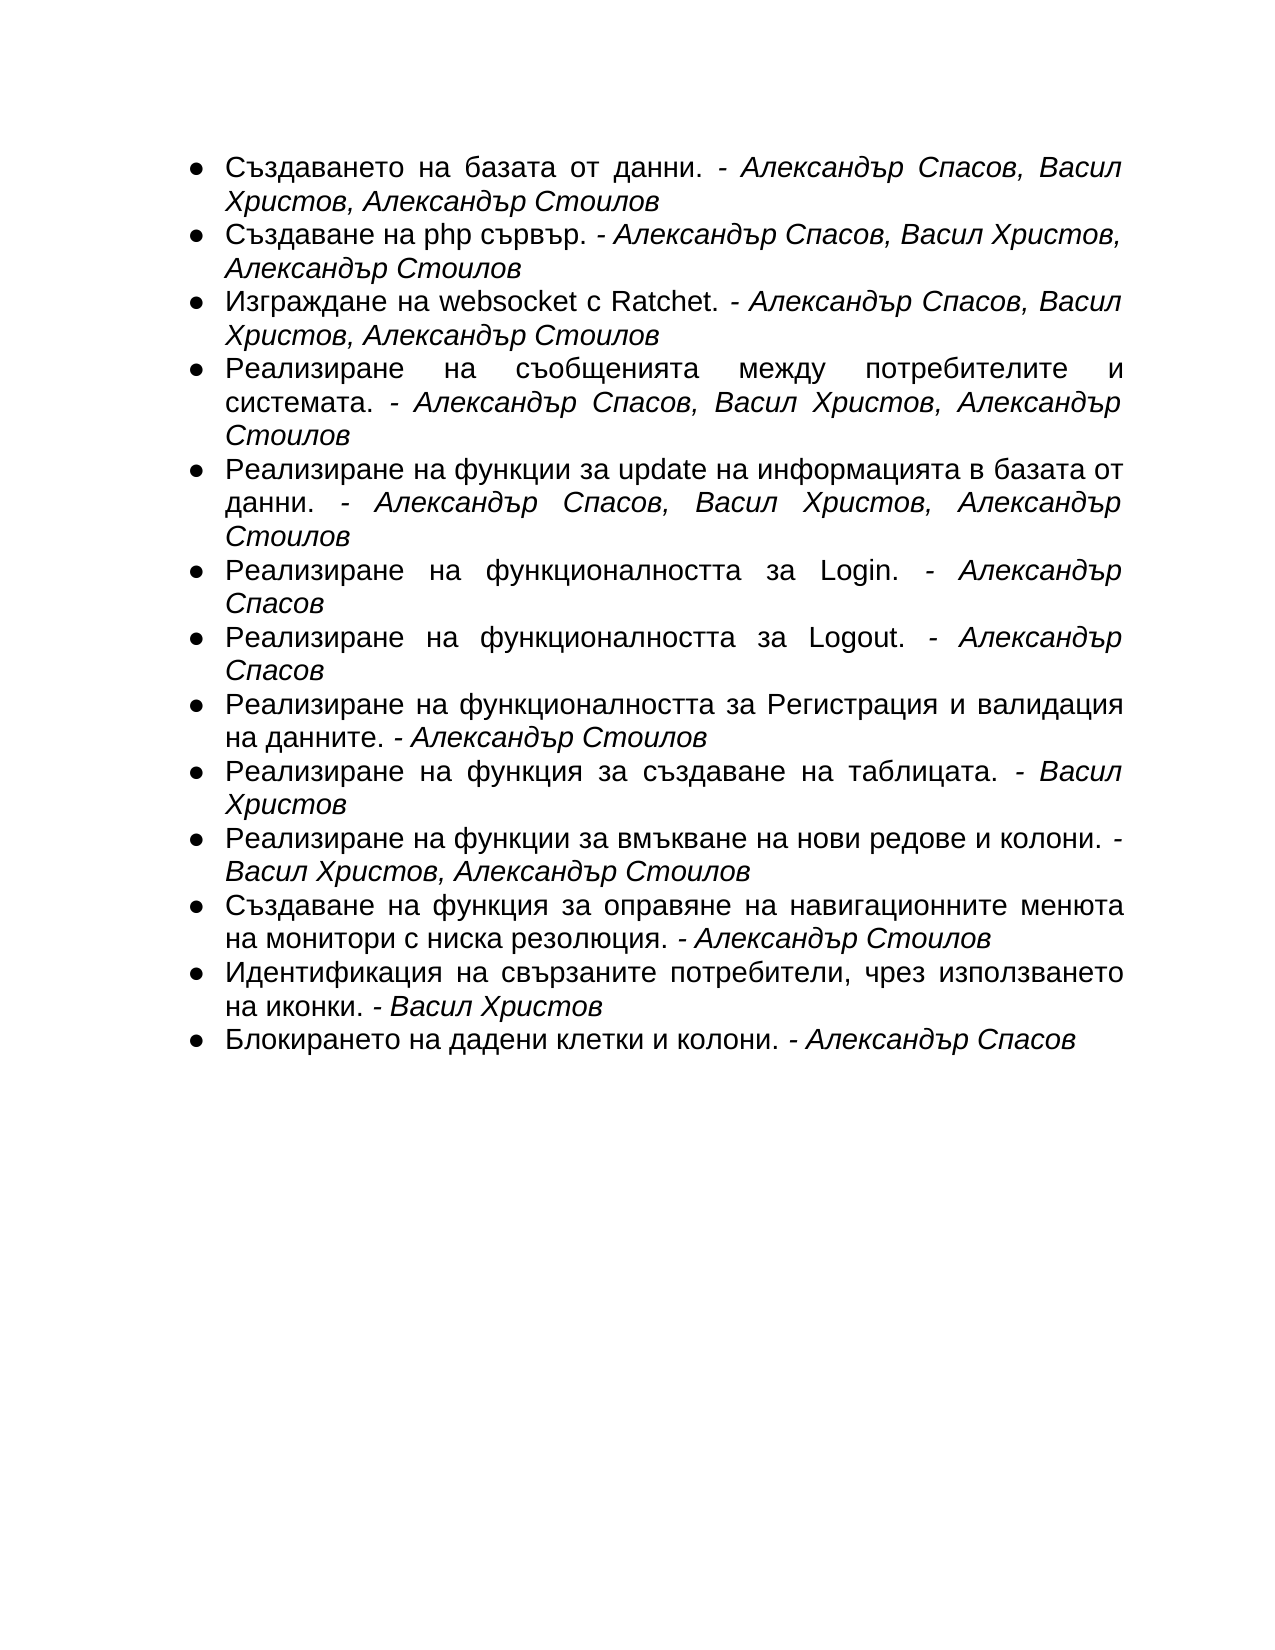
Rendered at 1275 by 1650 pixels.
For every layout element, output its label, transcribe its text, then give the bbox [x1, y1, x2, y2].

list Реализиране на функция за създаване на таблицата. - Васил Христов [187, 754, 1125, 821]
list Реализиране на функции за вмъкване на нови редове и колони. - Васил Христов, Александър Стоилов [187, 821, 1125, 888]
list Реализиране на съобщенията между потребителите и системата. - Александър Спасов, Васил Христов, Александър Стоилов [187, 351, 1125, 452]
list Създаване на php сървър. - Александър Спасов, Васил Христов, Александър Стоилов [187, 217, 1125, 284]
list Реализиране на функции за update на информацията в базата от данни. - Александър Спасов, Васил Христов, Александър Стоилов [187, 452, 1125, 552]
list Създаване на функция за оправяне на навигационните менюта на монитори с ниска резолюция. - Александър Стоилов [187, 888, 1125, 955]
list Изграждане на websocket с Ratchet. - Александър Спасов, Васил Христов, Александър Стоилов [187, 284, 1125, 351]
list Блокирането на дадени клетки и колони. - Александър Спасов [187, 1022, 1125, 1056]
list Идентификация на свързаните потребители, чрез използването на иконки. - Васил Христов [187, 955, 1125, 1022]
list Реализиране на функционалността за Регистрация и валидация на данните. - Александър Стоилов [187, 687, 1125, 754]
list Реализиране на функционалността за Login. - Александър Спасов [187, 552, 1125, 619]
list Създаването на базата от данни. - Александър Спасов, Васил Христов, Александър Стоилов [187, 150, 1125, 217]
list Реализиране на функционалността за Logout. - Александър Спасов [187, 619, 1125, 687]
